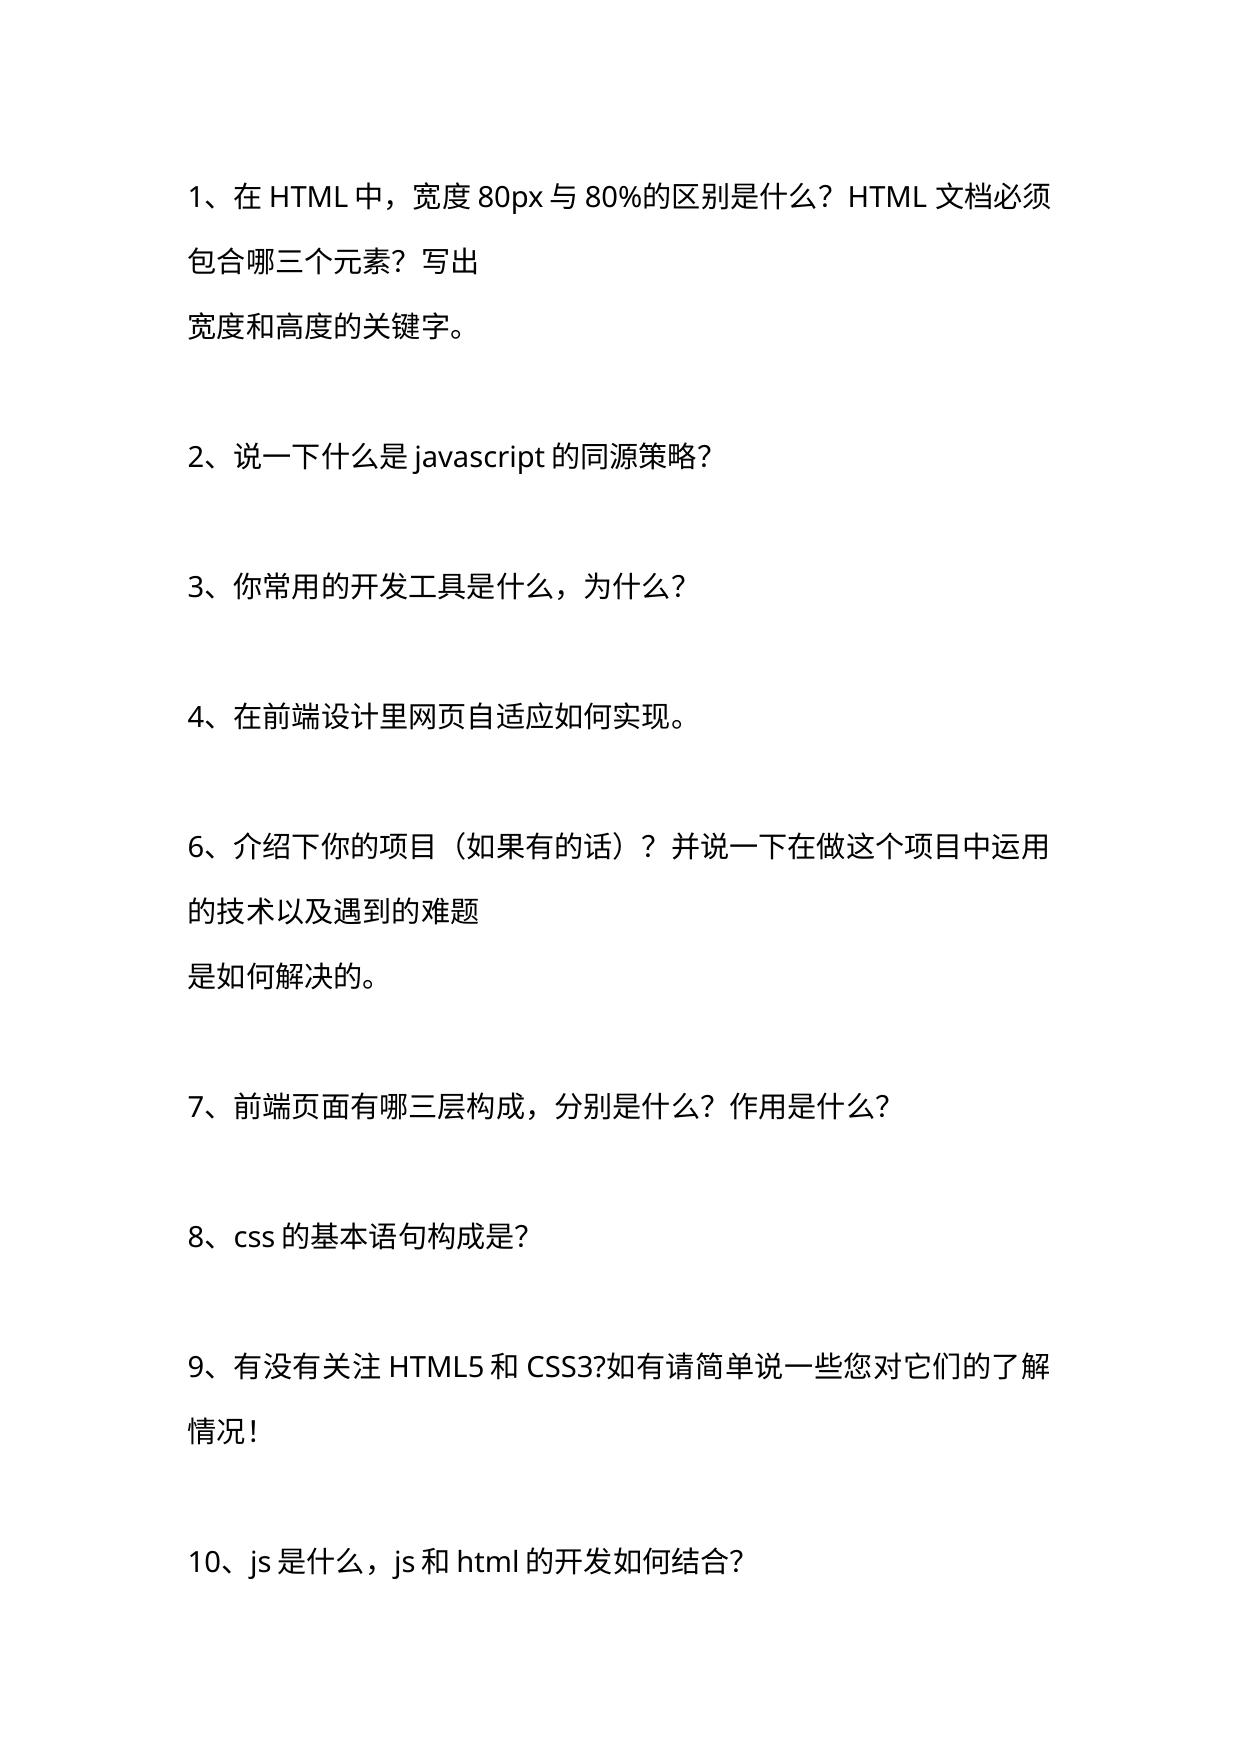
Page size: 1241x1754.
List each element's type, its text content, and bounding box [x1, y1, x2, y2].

list css的基本语句构成是？ [187, 1202, 1053, 1267]
list 说一下什么是javascript的同源策略？ [187, 422, 1053, 487]
list 有没有关注HTML5和CSS3?如有请简单说一些您对它们的了解情况！ [187, 1332, 1053, 1462]
text 是如何解决的。 [187, 942, 1053, 1007]
list js是什么，js和html的开发如何结合？ [187, 1527, 1053, 1592]
list 你常用的开发工具是什么，为什么？ [187, 552, 1053, 617]
list 前端页面有哪三层构成，分别是什么？作用是什么？ [187, 1072, 1053, 1137]
list 在前端设计里网页自适应如何实现。 [187, 682, 1053, 747]
text 6、介绍下你的项目（如果有的话）？并说一下在做这个项目中运用的技术以及遇到的难题 [187, 812, 1053, 942]
text 1、在HTML中，宽度80px与80%的区别是什么？HTML 文档必须包合哪三个元素？写出 [187, 162, 1053, 292]
text 宽度和高度的关键字。 [187, 292, 1053, 357]
